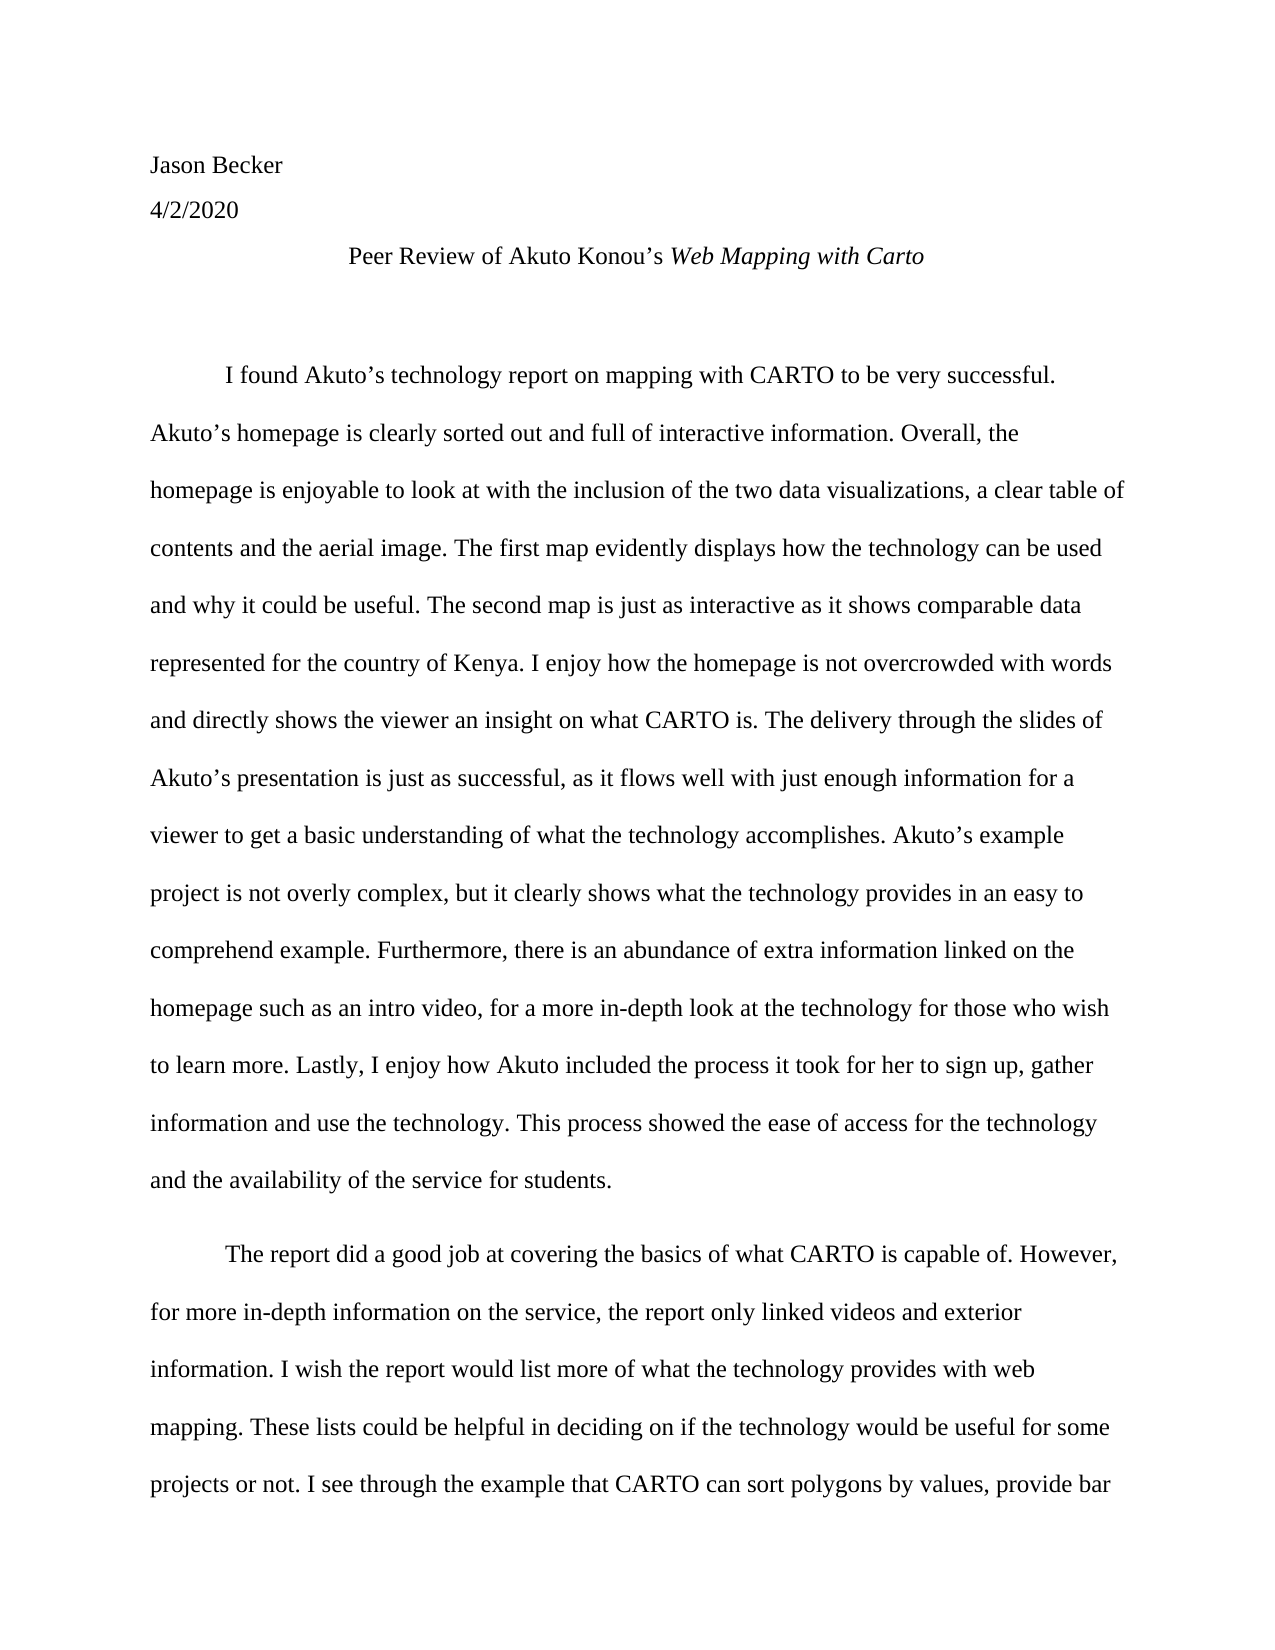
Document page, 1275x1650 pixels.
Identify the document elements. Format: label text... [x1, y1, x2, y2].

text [150, 1239, 1125, 1498]
text Jason Becker [150, 150, 1125, 179]
text Peer Review of Akuto Konou’s Web Mapping with Carto [150, 241, 1125, 269]
text I found Akuto’s technology report on mapping with CARTO to be very successful. Akuto’s homepage is clearly sorted out and full of interactive information. Overall, the homepage is enjoyable to look at with the inclusion of the two data visualizations, a clear table of contents and the aerial image. The first map evidently displays how the technology can be used and why it could be useful. The second map is just as interactive as it shows comparable data represented for the country of Kenya. I enjoy how the homepage is not overcrowded with words and directly shows the viewer an insight on what CARTO is. The delivery through the slides of Akuto’s presentation is just as successful, as it flows well with just enough information for a viewer to get a basic understanding of what the technology accomplishes. Akuto’s example project is not overly complex, but it clearly shows what the technology provides in an easy to comprehend example. Furthermore, there is an abundance of extra information linked on the homepage such as an intro video, for a more in-depth look at the technology for those who wish to learn more. Lastly, I enjoy how Akuto included the process it took for her to sign up, gather information and use the technology. This process showed the ease of access for the technology and the availability of the service for students. [150, 360, 1125, 1194]
text 4/2/2020 [150, 195, 1125, 224]
